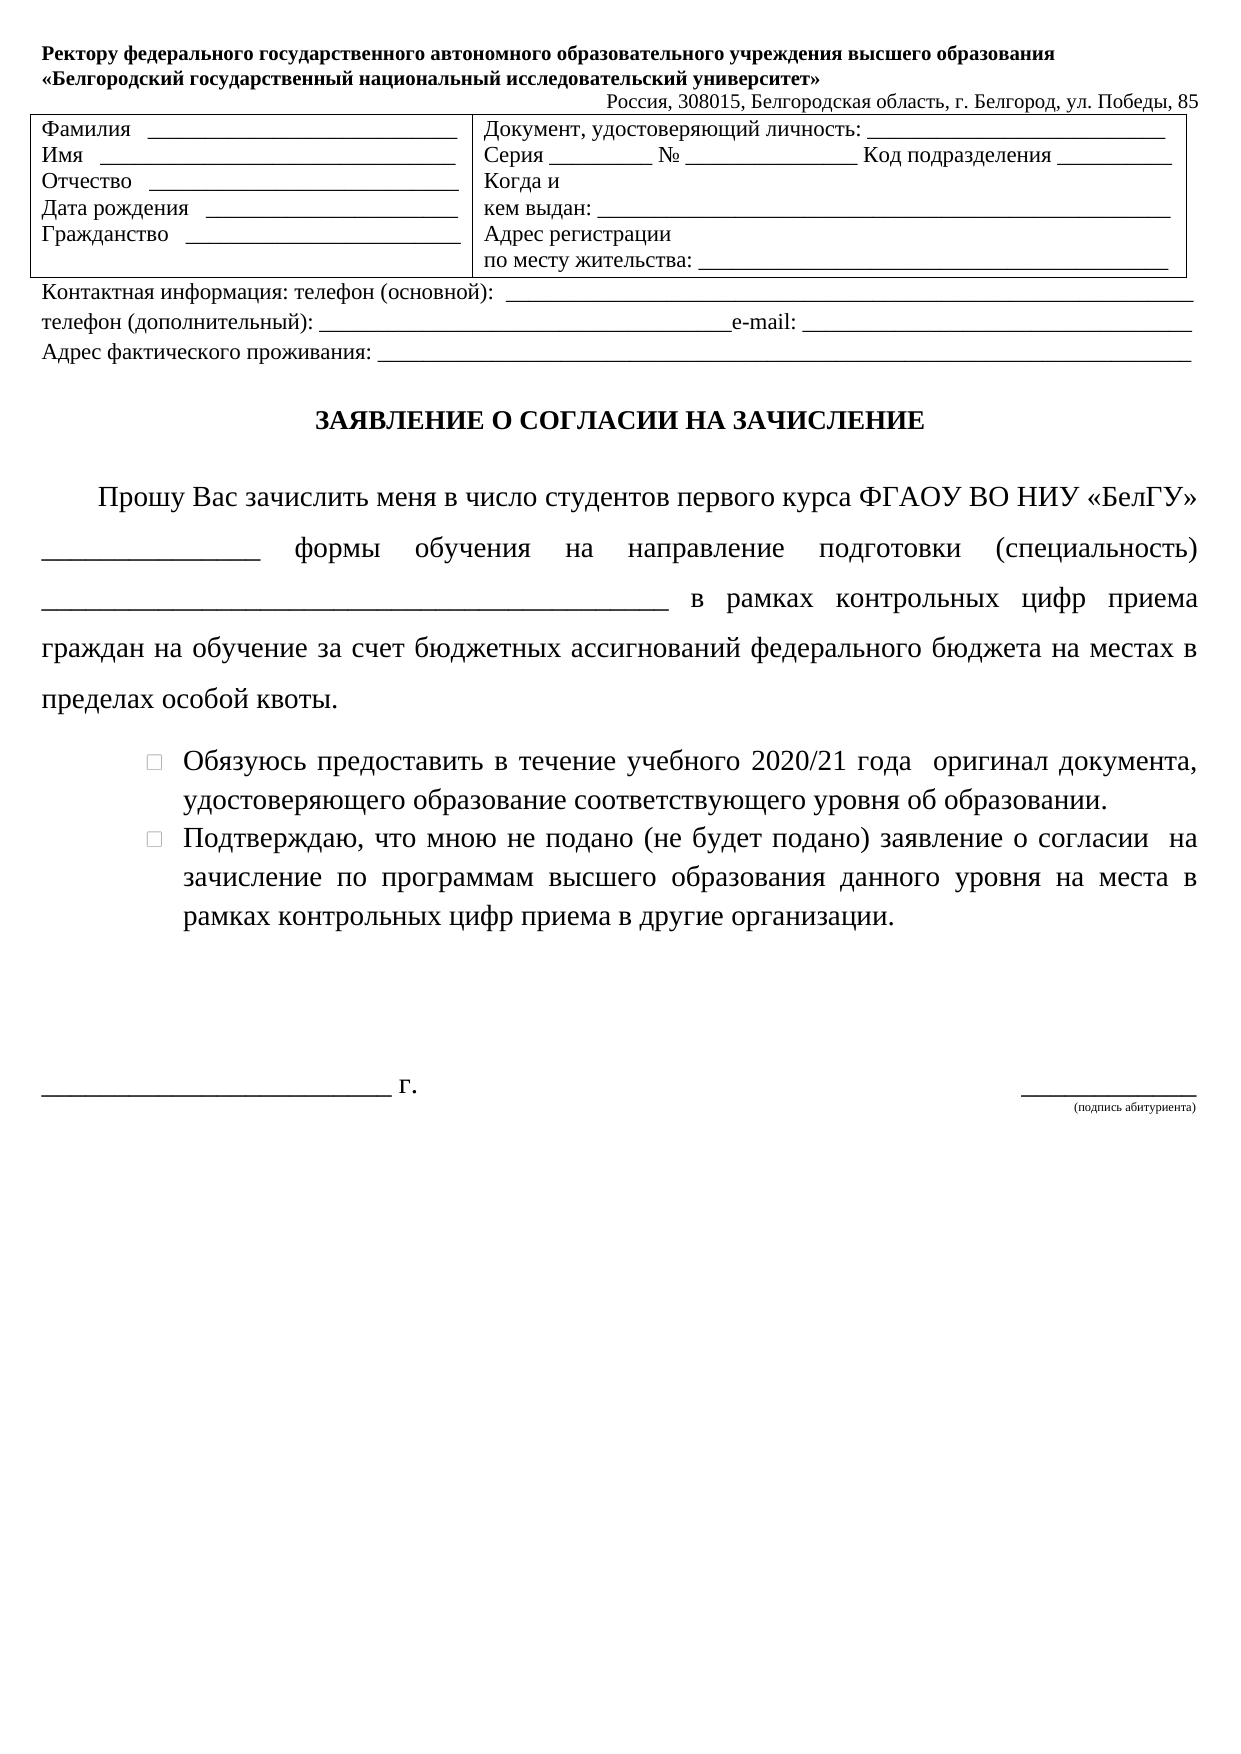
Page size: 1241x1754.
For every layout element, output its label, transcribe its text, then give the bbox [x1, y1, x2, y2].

text Прошу Вас зачислить меня в число студентов первого курса ФГАОУ ВО НИУ «БелГУ» _______________ формы обучения на направление подготовки (специальность) ___________________________________________ в рамках контрольных цифр приема граждан на обучение за счет бюджетных ассигнований федерального бюджета на местах в пределах особой квоты. [41, 479, 1199, 714]
text телефон (дополнительный): ____________________________________e-mail: __________________________________ [41, 308, 1199, 334]
text Россия, 308015, Белгородская область, г. Белгород, ул. Победы, 85 [41, 89, 1199, 113]
list Обязуюсь предоставить в течение учебного 2020/21 года оригинал документа, удостоверяющего образование соответствующего уровня об образовании. [145, 743, 1199, 816]
table_header Фамилия ___________________________ Имя _______________________________ Отчество ___________________________ Дата рождения ______________________ Гражданство ________________________ [31, 115, 472, 277]
picture [146, 754, 163, 771]
text (подпись абитуриента) [41, 1100, 1199, 1114]
text ________________________ г. ____________ [41, 1066, 1199, 1100]
text Контактная информация: телефон (основной): ____________________________________________________________ [41, 278, 1199, 304]
text Адрес фактического проживания: _______________________________________________________________________ [41, 338, 1199, 365]
list Подтверждаю, что мною не подано (не будет подано) заявление о согласии на зачисление по программам высшего образования данного уровня на места в рамках контрольных цифр приема в другие организации. [145, 821, 1199, 931]
text Ректору федерального государственного автономного образовательного учреждения высшего образования «Белгородский государственный национальный исследовательский университет» [41, 41, 1199, 89]
text ЗАЯВЛЕНИЕ О СОГЛАСИИ НА ЗАЧИСЛЕНИЕ [41, 404, 1199, 435]
table_header Документ, удостоверяющий личность: __________________________ Серия _________ № _______________ Код подразделения __________ Когда и кем выдан: __________________________________________________ Адрес регистрации по месту жительства: _________________________________________ [473, 115, 1186, 277]
picture [146, 831, 163, 848]
